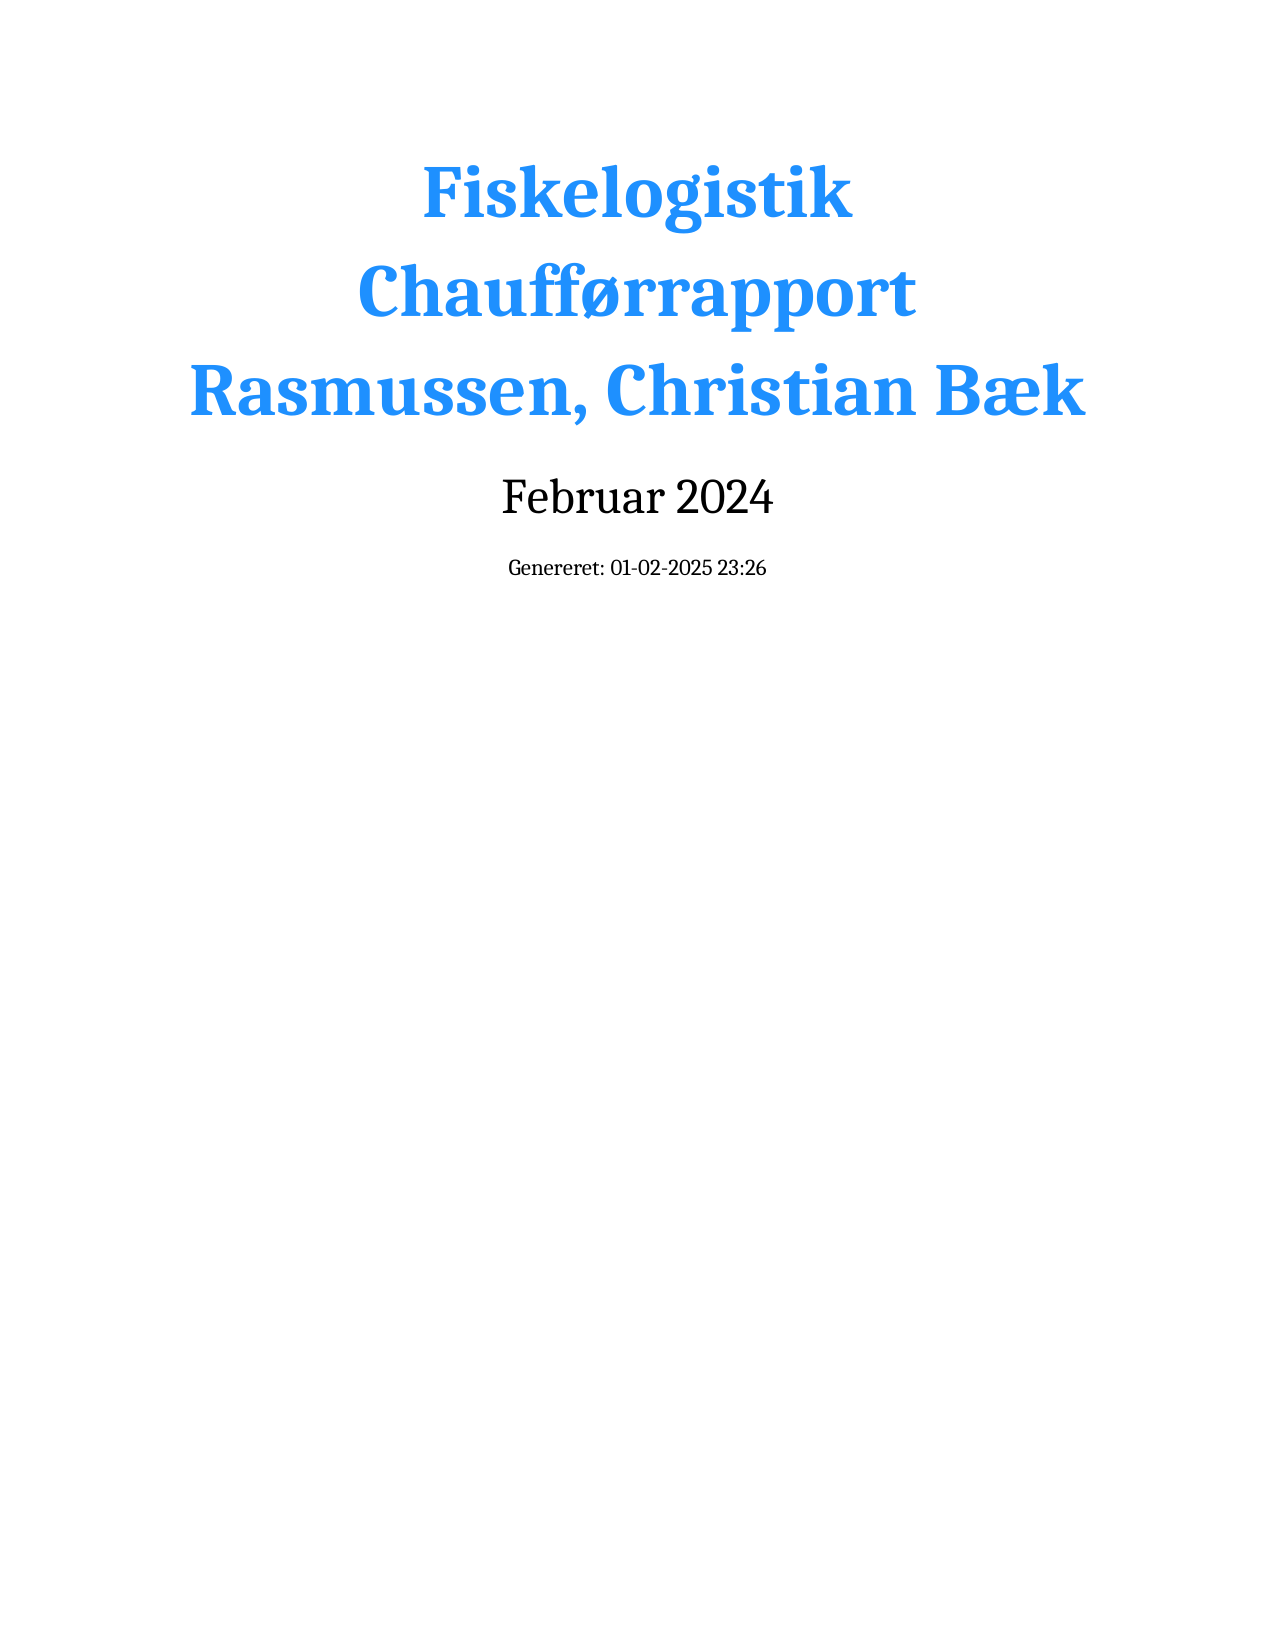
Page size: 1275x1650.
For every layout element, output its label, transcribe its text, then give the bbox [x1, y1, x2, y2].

text Februar 2024 [187, 468, 1087, 526]
text Fiskelogistik Chaufførrapport Rasmussen, Christian Bæk [187, 150, 1087, 434]
text Genereret: 01-02-2025 23:26 [187, 555, 1087, 582]
